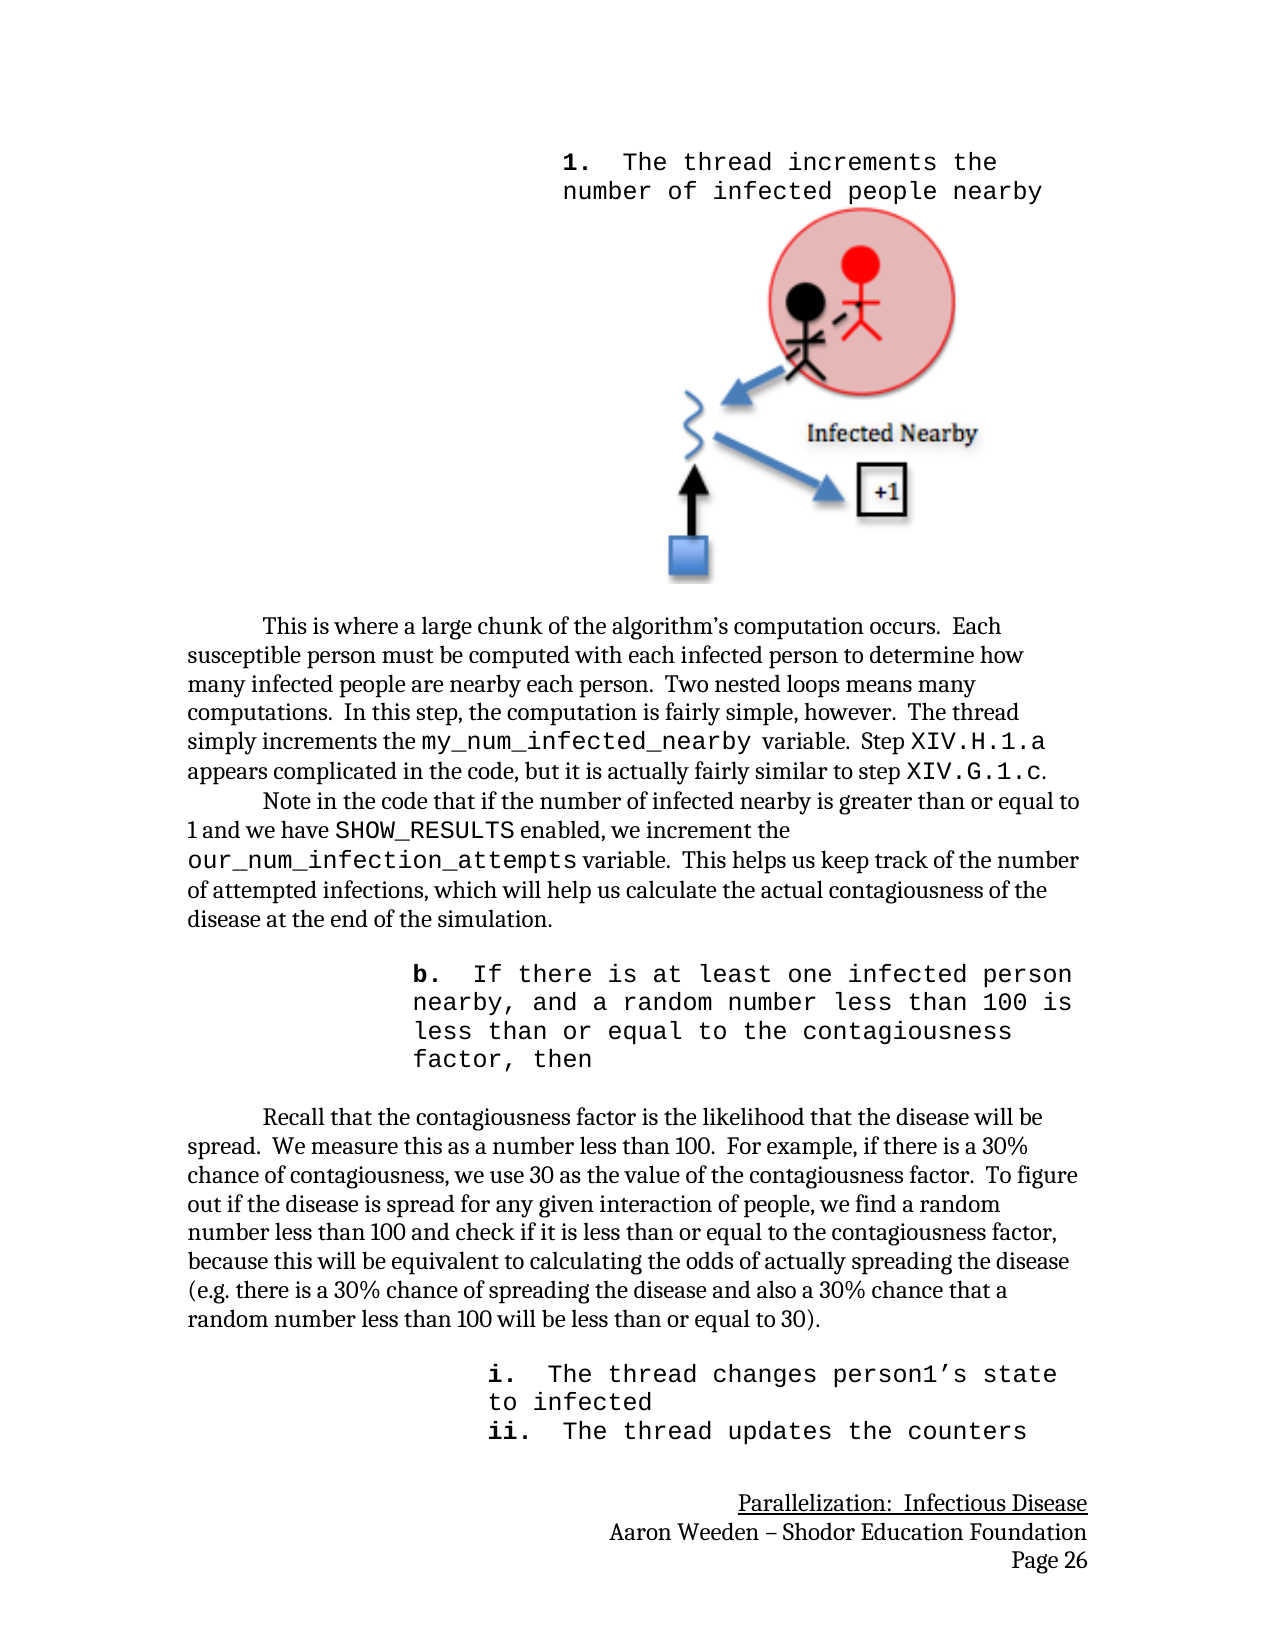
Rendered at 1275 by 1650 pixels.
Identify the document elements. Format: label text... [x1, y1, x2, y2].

text This is where a large chunk of the algorithm’s computation occurs. Each susceptible person must be computed with each infected person to determine how many infected people are nearby each person. Two nested loops means many computations. In this step, the computation is fairly simple, however. The thread simply increments the my_num_infected_nearby variable. Step XIV.H.1.a appears complicated in the code, but it is actually fairly similar to step XIV.G.1.c. [187, 612, 1087, 787]
text Note in the code that if the number of infected nearby is greater than or equal to 1 and we have SHOW_RESULTS enabled, we increment the our_num_infection_attempts variable. This helps us keep track of the number of attempted infections, which will help us calculate the actual contagiousness of the disease at the end of the simulation. [187, 787, 1087, 933]
text 1. The thread increments the number of infected people nearby [562, 150, 1087, 207]
text b. If there is at least one infected person nearby, and a random number less than 100 is less than or equal to the contagiousness factor, then [412, 962, 1087, 1075]
text Recall that the contagiousness factor is the likelihood that the disease will be spread. We measure this as a number less than 100. For example, if there is a 30% chance of contagiousness, we use 30 as the value of the contagiousness factor. To figure out if the disease is spread for any given interaction of people, we find a random number less than 100 and check if it is less than or equal to the contagiousness factor, because this will be equivalent to calculating the odds of actually spreading the disease (e.g. there is a 30% chance of spreading the disease and also a 30% chance that a random number less than 100 will be less than or equal to 30). [187, 1103, 1087, 1333]
text ii. The thread updates the counters [487, 1418, 1087, 1447]
text i. The thread changes person1’s state to infected [487, 1362, 1087, 1418]
picture [665, 206, 985, 584]
